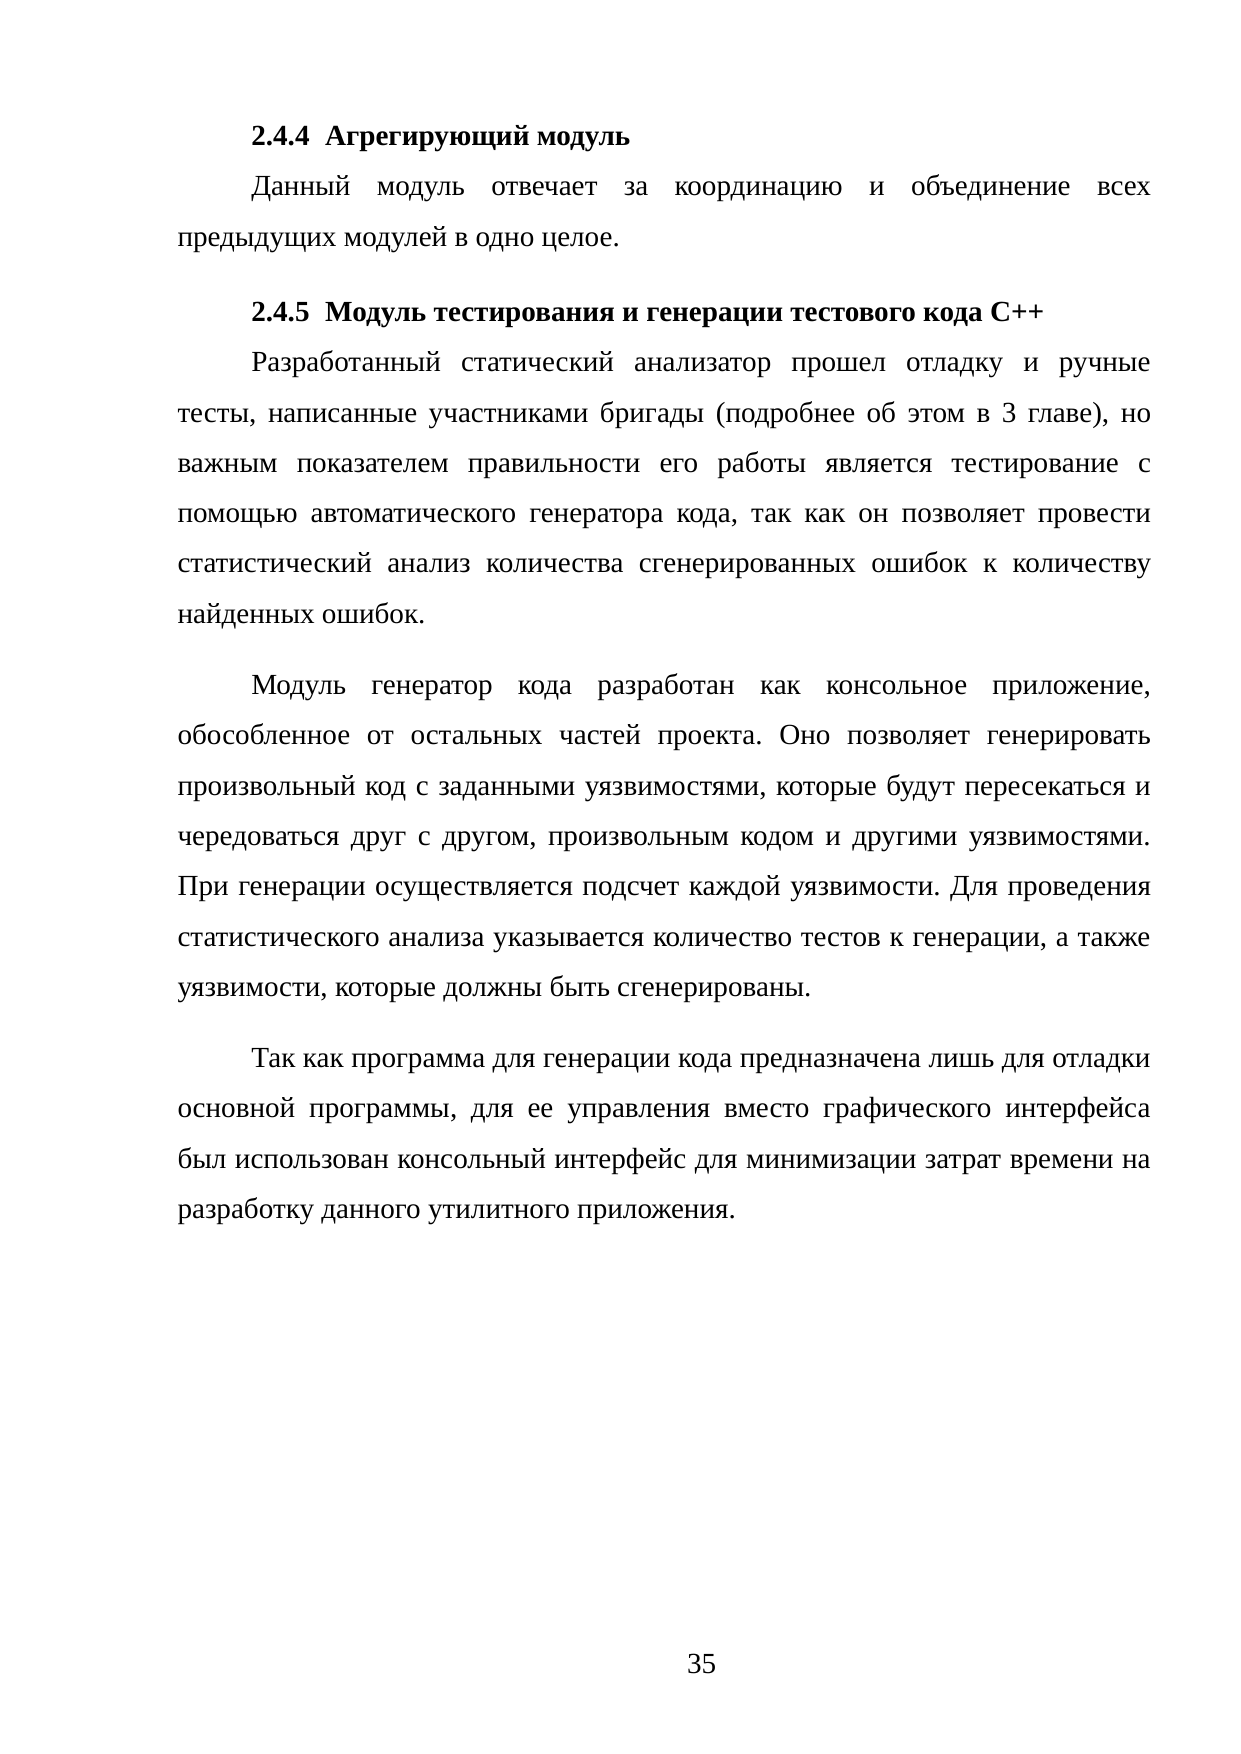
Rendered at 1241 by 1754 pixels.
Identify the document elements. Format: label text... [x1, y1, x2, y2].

text Модуль генератор кода разработан как консольное приложение, обособленное от остальных частей проекта. Оно позволяет генерировать произвольный код с заданными уязвимостями, которые будут пересекаться и чередоваться друг с другом, произвольным кодом и другими уязвимостями. При генерации осуществляется подсчет каждой уязвимости. Для проведения статистического анализа указывается количество тестов к генерации, а также уязвимости, которые должны быть сгенерированы. [177, 667, 1152, 1002]
subtitle Модуль тестирования и генерации тестового кода С++ [177, 294, 1152, 328]
text Так как программа для генерации кода предназначена лишь для отладки основной программы, для ее управления вместо графического интерфейса был использован консольный интерфейс для минимизации затрат времени на разработку данного утилитного приложения. [177, 1040, 1152, 1224]
subtitle Агрегирующий модуль [177, 118, 1152, 152]
text Разработанный статический анализатор прошел отладку и ручные тесты, написанные участниками бригады (подробнее об этом в 3 главе), но важным показателем правильности его работы является тестирование с помощью автоматического генератора кода, так как он позволяет провести статистический анализ количества сгенерированных ошибок к количеству найденных ошибок. [177, 344, 1152, 629]
text Данный модуль отвечает за координацию и объединение всех предыдущих модулей в одно целое. [177, 168, 1152, 252]
